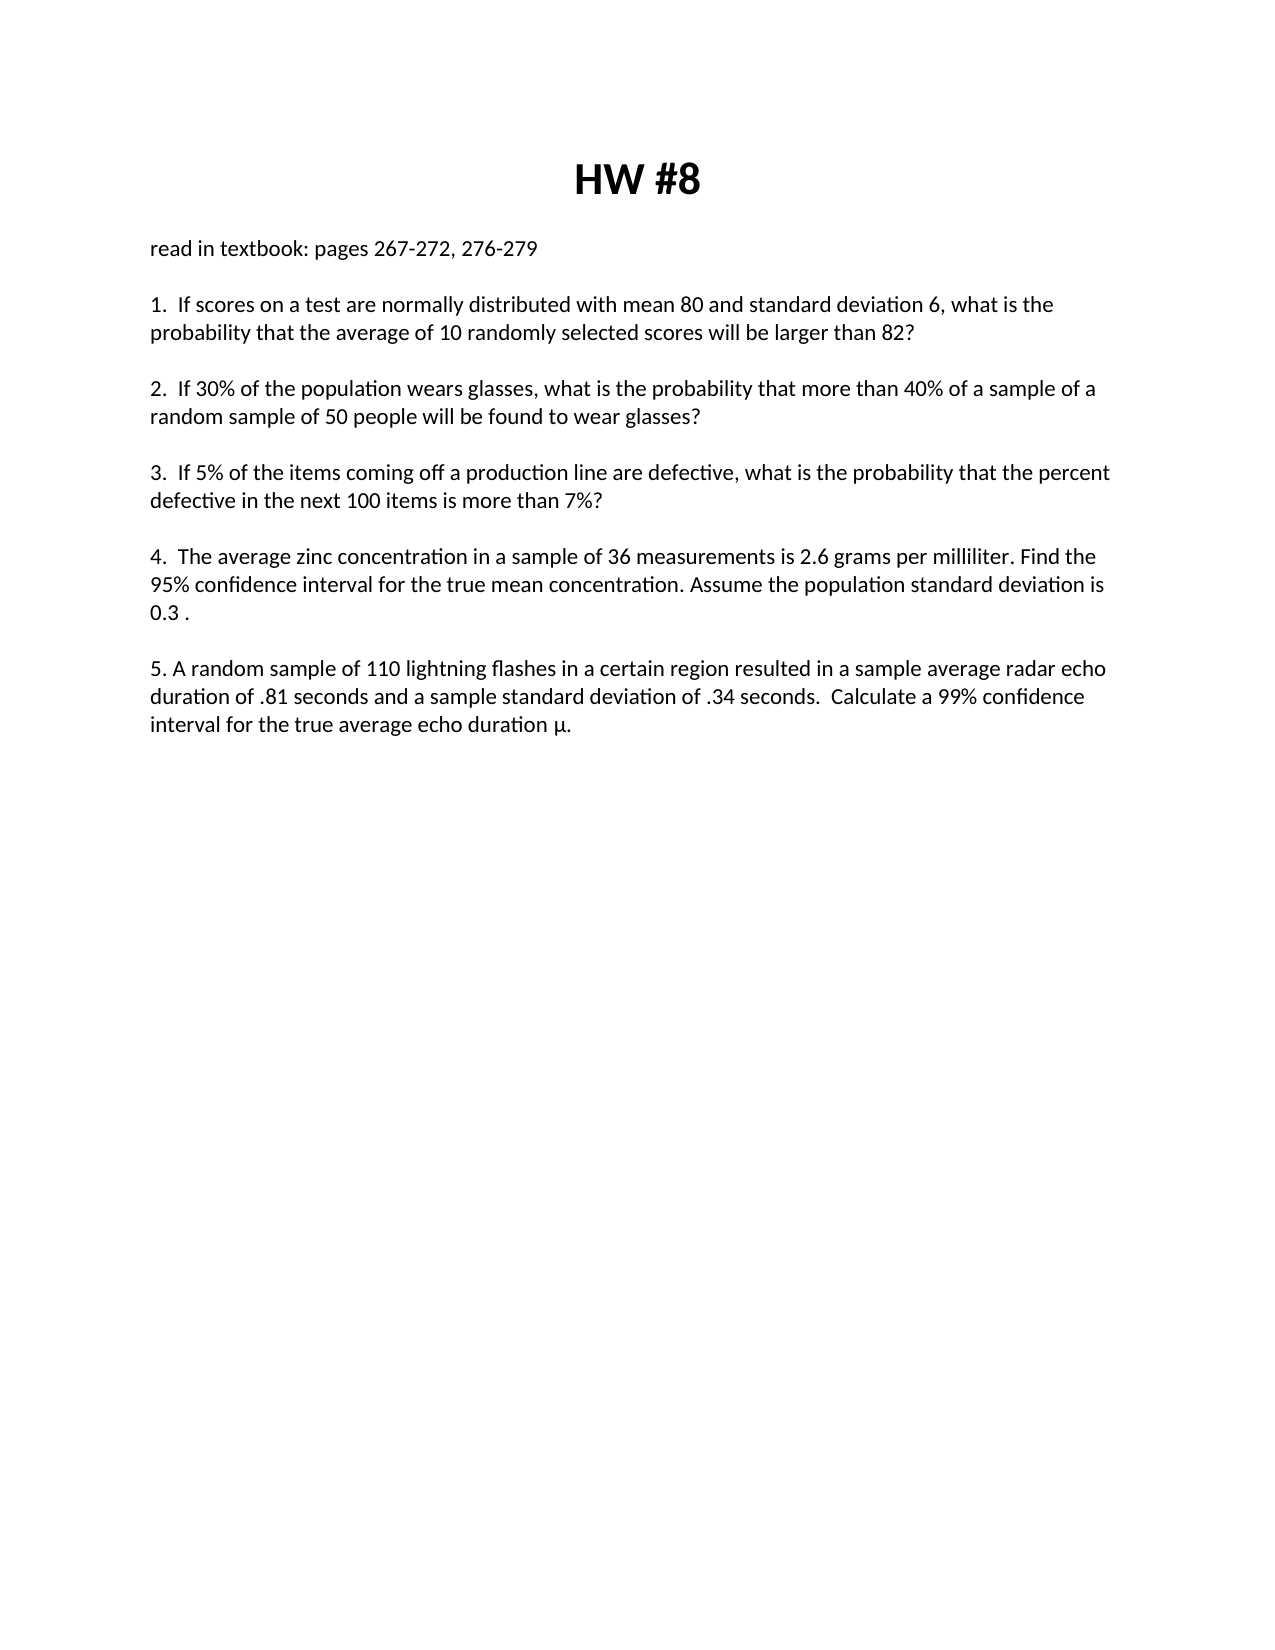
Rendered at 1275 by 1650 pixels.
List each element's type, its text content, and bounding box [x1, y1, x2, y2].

text 3. If 5% of the items coming off a production line are defective, what is the probability that the percent defective in the next 100 items is more than 7%? [150, 458, 1125, 514]
text 2. If 30% of the population wears glasses, what is the probability that more than 40% of a sample of a random sample of 50 people will be found to wear glasses? [150, 374, 1125, 430]
text 4. The average zinc concentration in a sample of 36 measurements is 2.6 grams per milliliter. Find the 95% confidence interval for the true mean concentration. Assume the population standard deviation is 0.3 . [150, 542, 1125, 626]
text 5. A random sample of 110 lightning flashes in a certain region resulted in a sample average radar echo duration of .81 seconds and a sample standard deviation of .34 seconds. Calculate a 99% confidence interval for the true average echo duration µ. [150, 654, 1125, 738]
text read in textbook: pages 267-272, 276-279 [150, 234, 1125, 262]
text HW #8 [150, 150, 1125, 206]
text 1. If scores on a test are normally distributed with mean 80 and standard deviation 6, what is the probability that the average of 10 randomly selected scores will be larger than 82? [150, 290, 1125, 346]
